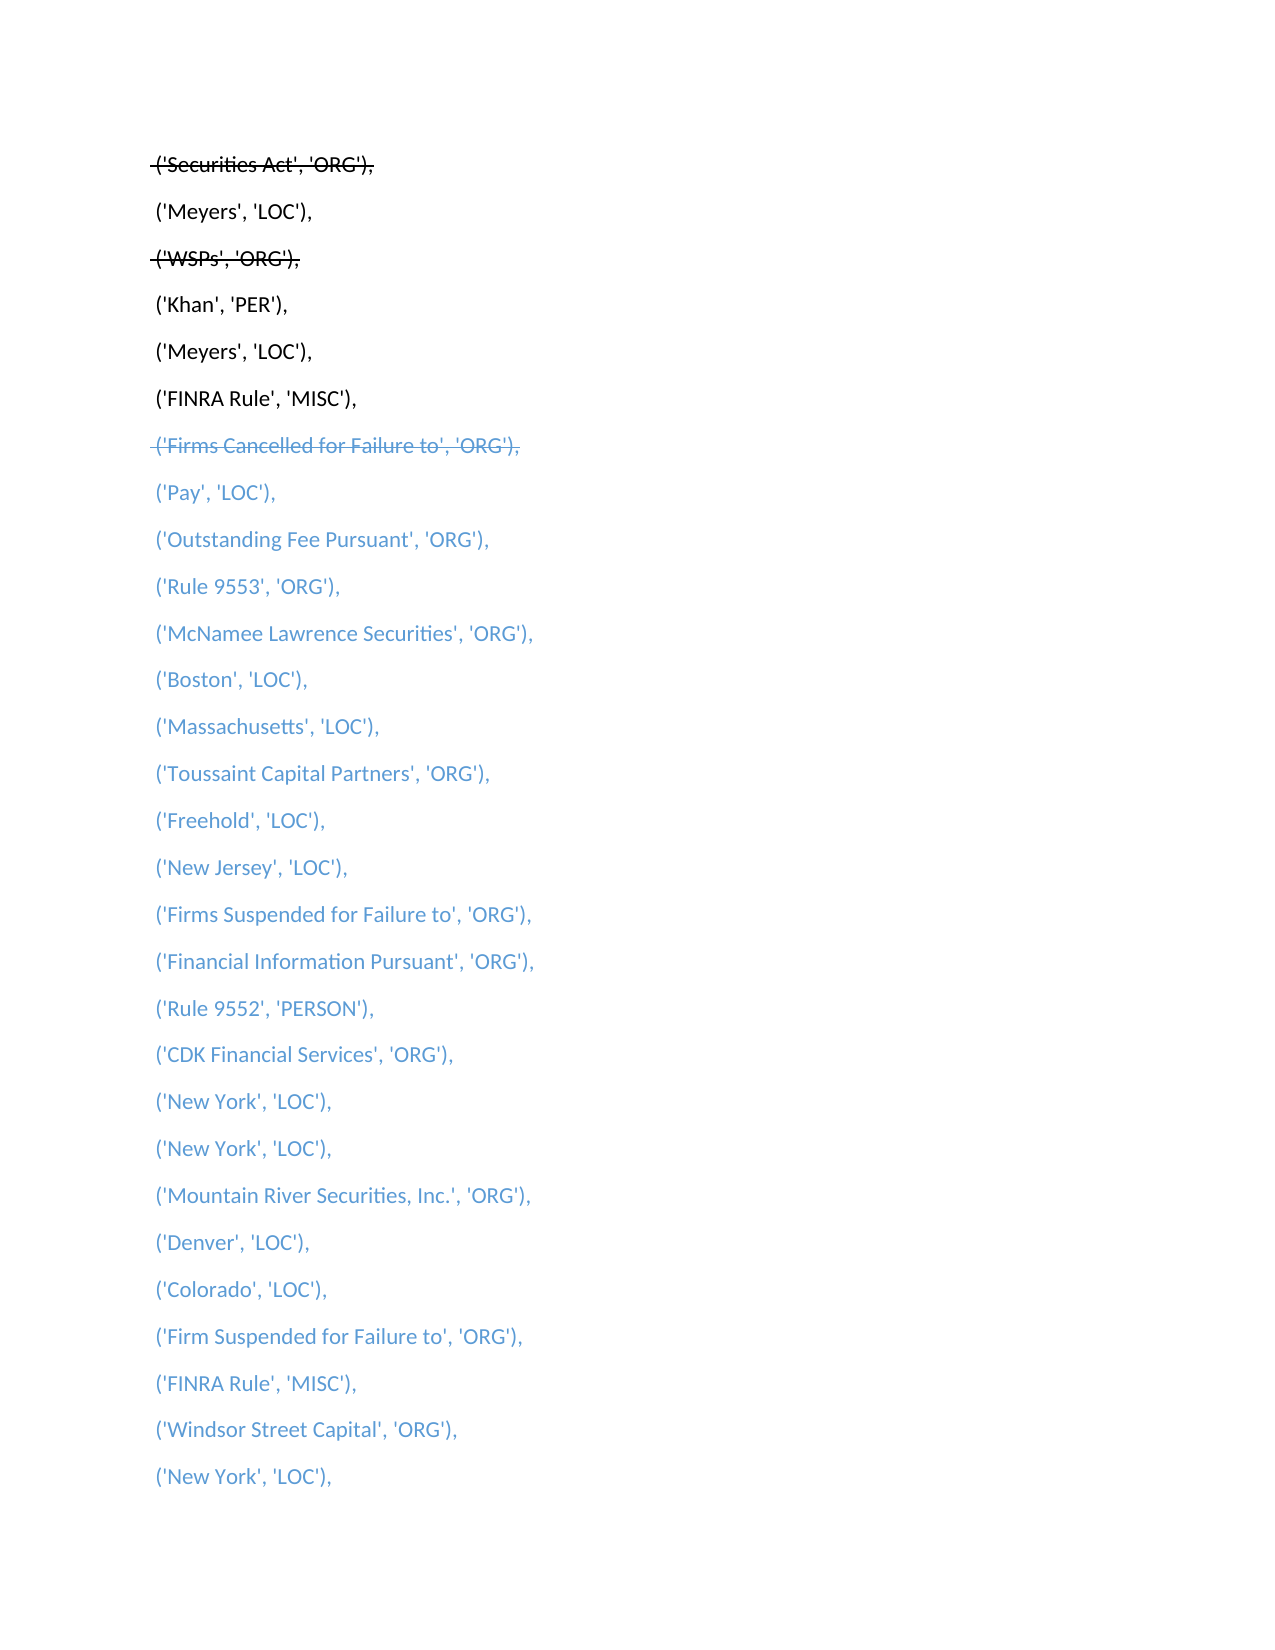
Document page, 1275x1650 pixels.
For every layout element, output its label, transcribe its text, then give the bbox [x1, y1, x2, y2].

text ('Freehold', 'LOC'), [150, 806, 1125, 834]
text ('Meyers', 'LOC'), [150, 197, 1125, 225]
text ('Toussaint Capital Partners', 'ORG'), [150, 759, 1125, 787]
text ('New Jersey', 'LOC'), [150, 853, 1125, 881]
text ('FINRA Rule', 'MISC'), [150, 384, 1125, 412]
text ('New York', 'LOC'), [150, 1087, 1125, 1116]
text ('Pay', 'LOC'), [150, 478, 1125, 506]
text ('Denver', 'LOC'), [150, 1228, 1125, 1256]
text ('WSPs', 'ORG'), [150, 244, 1125, 272]
text ('CDK Financial Services', 'ORG'), [150, 1041, 1125, 1069]
text ('FINRA Rule', 'MISC'), [150, 1369, 1125, 1397]
text ('Colorado', 'LOC'), [150, 1275, 1125, 1303]
text ('Rule 9553', 'ORG'), [150, 572, 1125, 600]
text ('New York', 'LOC'), [150, 1134, 1125, 1162]
text ('Firm Suspended for Failure to', 'ORG'), [150, 1322, 1125, 1350]
text ('Windsor Street Capital', 'ORG'), [150, 1416, 1125, 1444]
text ('Meyers', 'LOC'), [150, 337, 1125, 366]
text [150, 1462, 1125, 1491]
text ('Firms Suspended for Failure to', 'ORG'), [150, 900, 1125, 928]
text ('Massachusetts', 'LOC'), [150, 712, 1125, 741]
text ('Mountain River Securities, Inc.', 'ORG'), [150, 1181, 1125, 1209]
text ('Outstanding Fee Pursuant', 'ORG'), [150, 525, 1125, 553]
text ('McNamee Lawrence Securities', 'ORG'), [150, 619, 1125, 647]
text ('Boston', 'LOC'), [150, 666, 1125, 694]
text ('Financial Information Pursuant', 'ORG'), [150, 947, 1125, 975]
text ('Khan', 'PER'), [150, 291, 1125, 319]
text ('Securities Act', 'ORG'), [150, 150, 1125, 178]
text ('Rule 9552', 'PERSON'), [150, 994, 1125, 1022]
text ('Firms Cancelled for Failure to', 'ORG'), [150, 431, 1125, 459]
